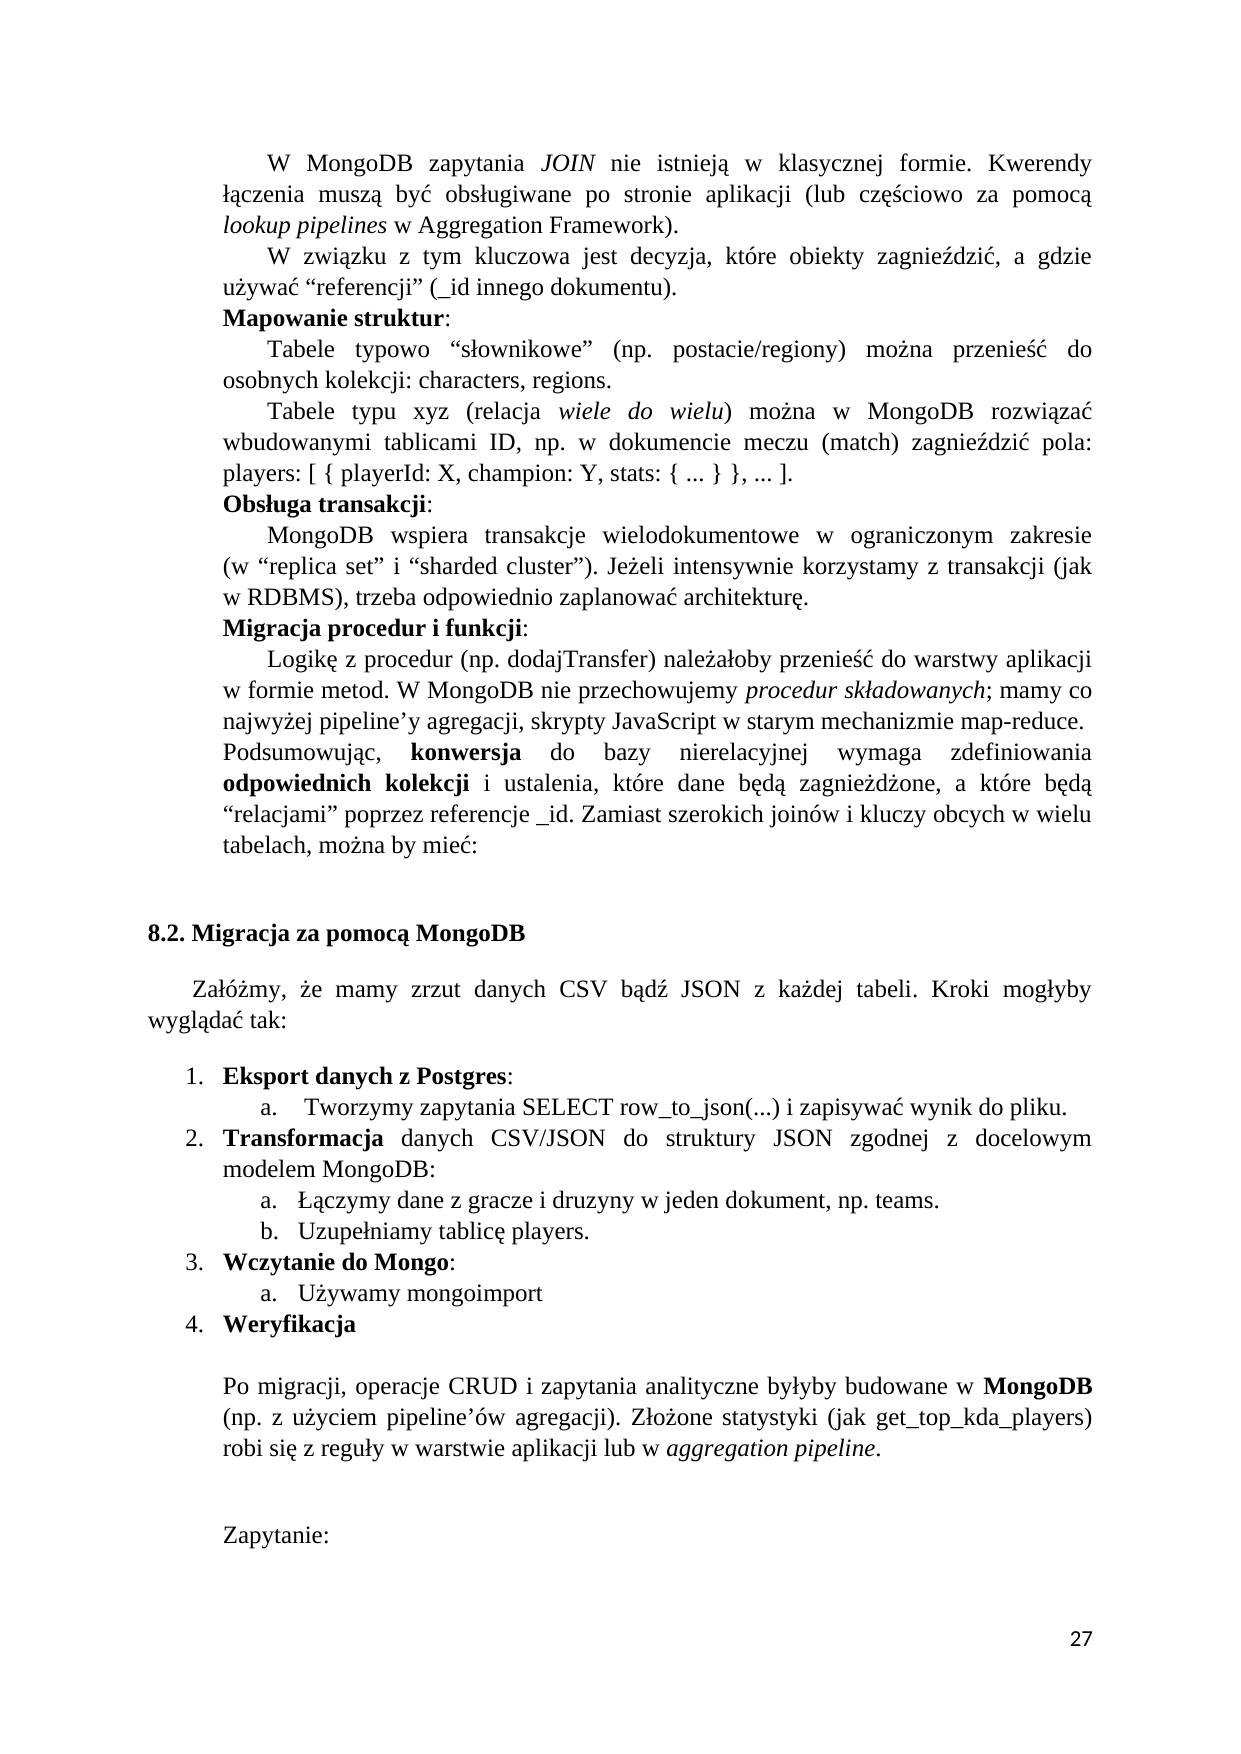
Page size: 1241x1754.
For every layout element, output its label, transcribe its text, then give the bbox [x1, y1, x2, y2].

text 8.2. Migracja za pomocą MongoDB [148, 918, 1093, 946]
list W MongoDB zapytania JOIN nie istnieją w klasycznej formie. Kwerendy łączenia muszą być obsługiwane po stronie aplikacji (lub częściowo za pomocą lookup pipelines w Aggregation Framework). [223, 148, 1093, 238]
list Obsługa transakcji: [223, 489, 1093, 518]
list W związku z tym kluczowa jest decyzja, które obiekty zagnieździć, a gdzie używać “referencji” (_id innego dokumentu). [223, 241, 1093, 301]
list Tworzymy zapytania SELECT row_to_json(...) i zapisywać wynik do pliku. [260, 1092, 1093, 1121]
list Po migracji, operacje CRUD i zapytania analityczne byłyby budowane w MongoDB (np. z użyciem pipeline’ów agregacji). Złożone statystyki (jak get_top_kda_players) robi się z reguły w warstwie aplikacji lub w aggregation pipeline. [223, 1371, 1093, 1462]
list Uzupełniamy tablicę players. [260, 1216, 1093, 1245]
list Tabele typowo “słownikowe” (np. postacie/regiony) można przenieść do osobnych kolekcji: characters, regions. [223, 334, 1093, 394]
list Łączymy dane z gracze i druzyny w jeden dokument, np. teams. [260, 1185, 1093, 1214]
list Transformacja danych CSV/JSON do struktury JSON zgodnej z docelowym modelem MongoDB: [185, 1123, 1093, 1183]
list Używamy mongoimport [260, 1278, 1093, 1307]
list Wczytanie do Mongo: [185, 1247, 1093, 1276]
text Zapytanie: [223, 1520, 1093, 1549]
list Mapowanie struktur: [223, 303, 1093, 332]
list Logikę z procedur (np. dodajTransfer) należałoby przenieść do warstwy aplikacji w formie metod. W MongoDB nie przechowujemy procedur składowanych; mamy co najwyżej pipeline’y agregacji, skrypty JavaScript w starym mechanizmie map-reduce. [223, 644, 1093, 735]
list Migracja procedur i funkcji: [223, 613, 1093, 642]
list Podsumowując, konwersja do bazy nierelacyjnej wymaga zdefiniowania odpowiednich kolekcji i ustalenia, które dane będą zagnieżdżone, a które będą “relacjami” poprzez referencje _id. Zamiast szerokich joinów i kluczy obcych w wielu tabelach, można by mieć: [223, 737, 1093, 859]
text Załóżmy, że mamy zrzut danych CSV bądź JSON z każdej tabeli. Kroki mogłyby wyglądać tak: [148, 974, 1093, 1033]
list Eksport danych z Postgres: [185, 1061, 1093, 1089]
list MongoDB wspiera transakcje wielodokumentowe w ograniczonym zakresie (w “replica set” i “sharded cluster”). Jeżeli intensywnie korzystamy z transakcji (jak w RDBMS), trzeba odpowiednio zaplanować architekturę. [223, 520, 1093, 611]
list Tabele typu xyz (relacja wiele do wielu) można w MongoDB rozwiązać wbudowanymi tablicami ID, np. w dokumencie meczu (match) zagnieździć pola: players: [ { playerId: X, champion: Y, stats: { ... } }, ... ]. [223, 396, 1093, 487]
list Weryfikacja [185, 1309, 1093, 1338]
